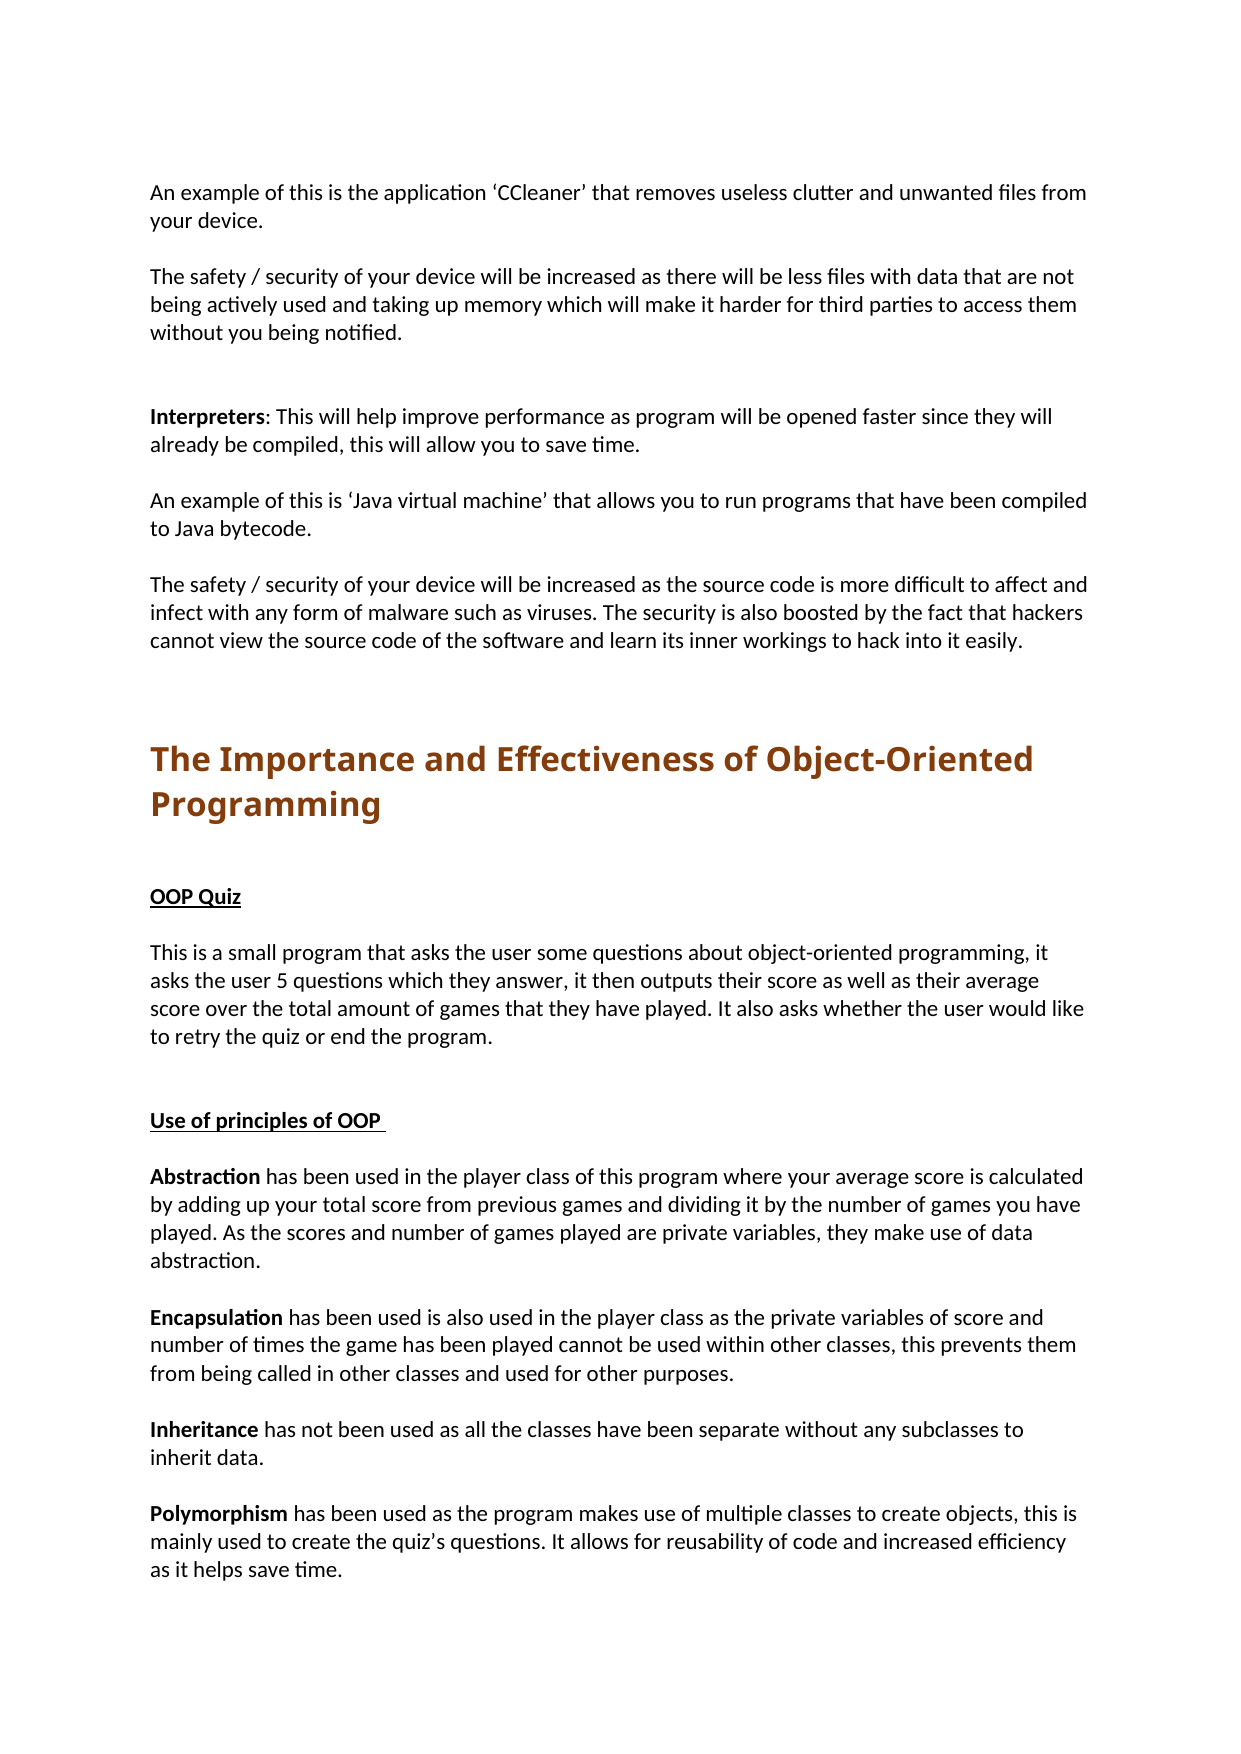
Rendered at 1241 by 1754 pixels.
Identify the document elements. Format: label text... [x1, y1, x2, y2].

text Encapsulation has been used is also used in the player class as the private variables of score and number of times the game has been played cannot be used within other classes, this prevents them from being called in other classes and used for other purposes. [150, 1303, 1090, 1387]
text Use of principles of OOP [150, 1106, 1090, 1134]
text This is a small program that asks the user some questions about object-oriented programming, it asks the user 5 questions which they answer, it then outputs their score as well as their average score over the total amount of games that they have played. It also asks whether the user would like to retry the quiz or end the program. [150, 938, 1090, 1050]
text An example of this is the application ‘CCleaner’ that removes useless clutter and unwanted files from your device. [150, 178, 1090, 234]
text The safety / security of your device will be increased as there will be less files with data that are not being actively used and taking up memory which will make it harder for third parties to access them without you being notified. [150, 262, 1090, 346]
text Abstraction has been used in the player class of this program where your average score is calculated by adding up your total score from previous games and dividing it by the number of games you have played. As the scores and number of games played are private variables, they make use of data abstraction. [150, 1162, 1090, 1274]
text The safety / security of your device will be increased as the source code is more difficult to affect and infect with any form of malware such as viruses. The security is also boosted by the fact that hackers cannot view the source code of the software and learn its inner workings to hack into it easily. [150, 570, 1090, 654]
subtitle The Importance and Effectiveness of Object-Oriented Programming [150, 735, 1090, 826]
text Inheritance has not been used as all the classes have been separate without any subclasses to inherit data. [150, 1415, 1090, 1471]
text Interpreters: This will help improve performance as program will be opened faster since they will already be compiled, this will allow you to save time. [150, 402, 1090, 458]
text An example of this is ‘Java virtual machine’ that allows you to run programs that have been compiled to Java bytecode. [150, 486, 1090, 542]
text Polymorphism has been used as the program makes use of multiple classes to create objects, this is mainly used to create the quiz’s questions. It allows for reusability of code and increased efficiency as it helps save time. [150, 1499, 1090, 1583]
text OOP Quiz [150, 882, 1090, 910]
